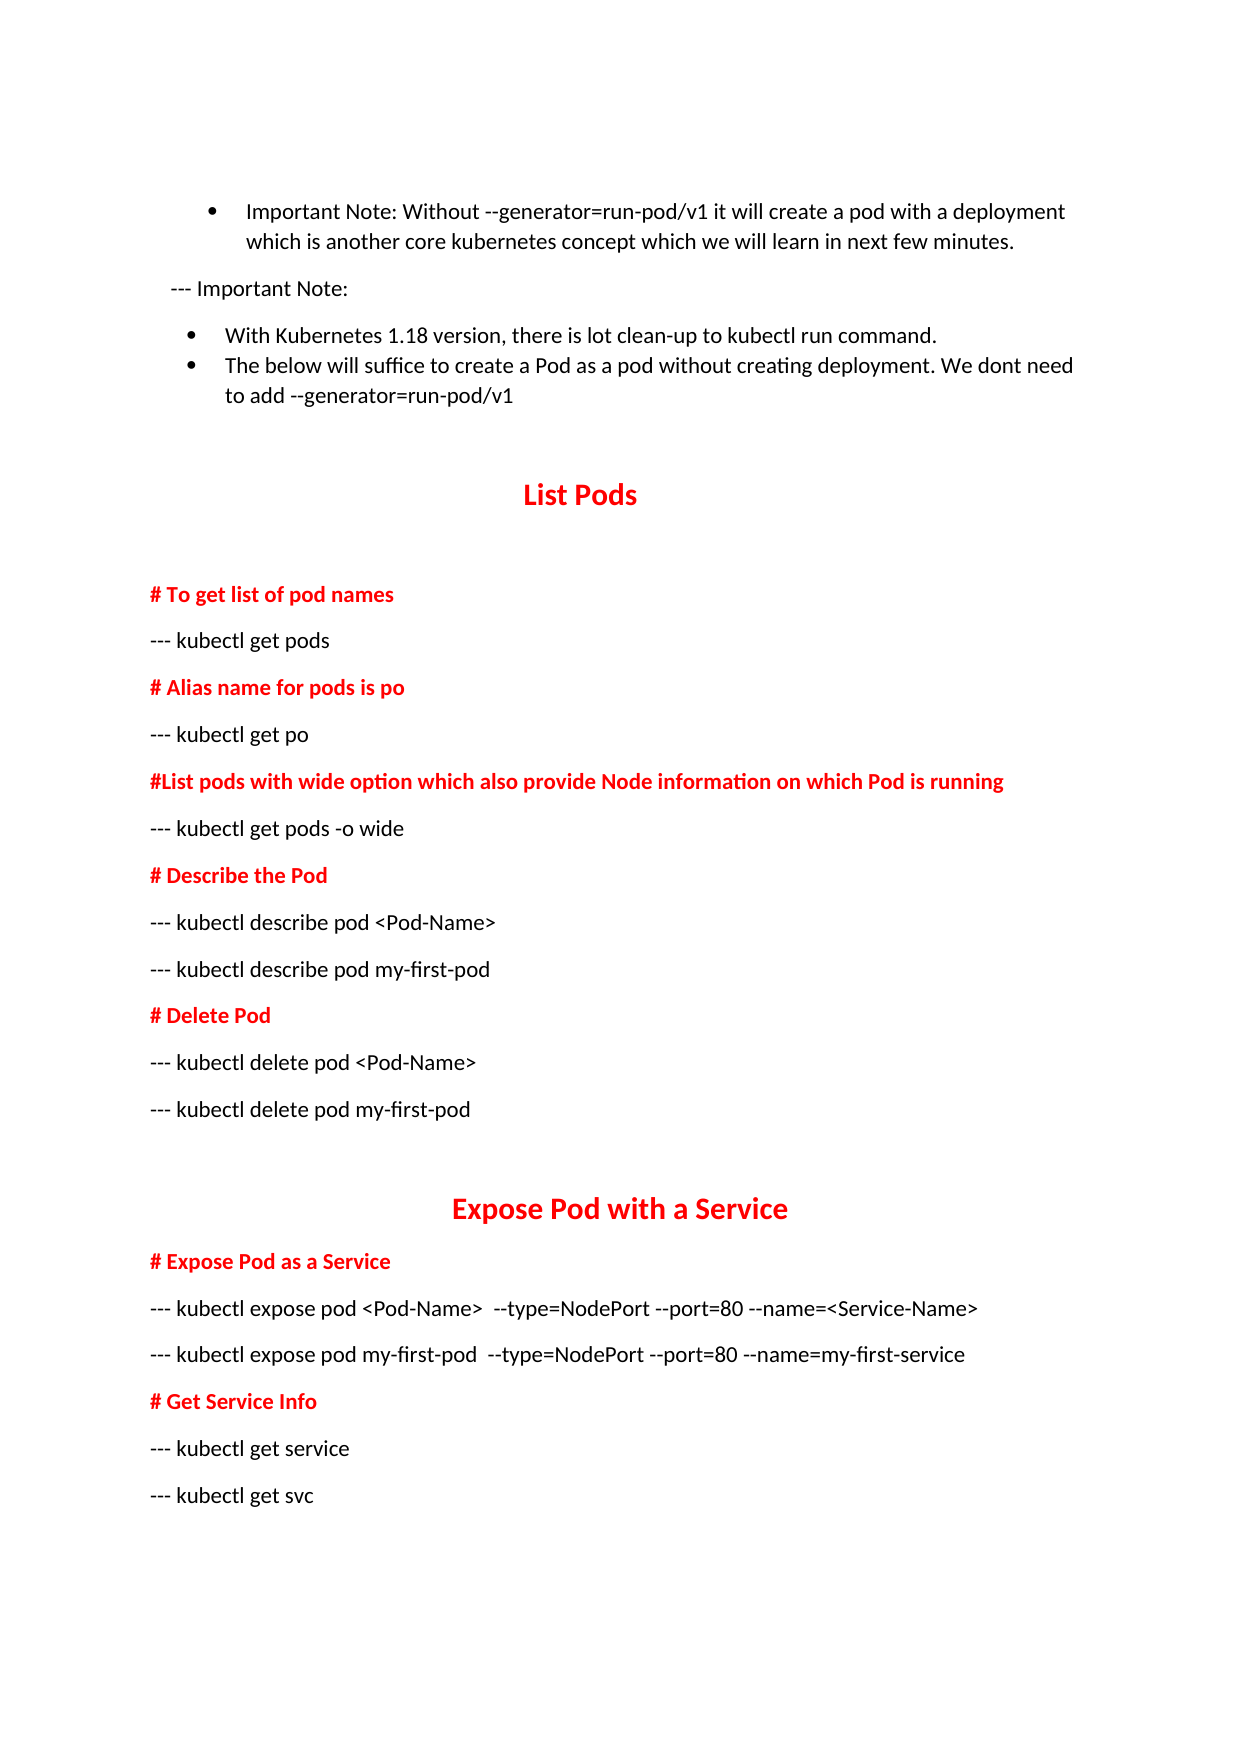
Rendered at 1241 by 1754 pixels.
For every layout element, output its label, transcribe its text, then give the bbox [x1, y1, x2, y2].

text Expose Pod with a Service [150, 1189, 1090, 1227]
text --- kubectl get service [150, 1434, 1090, 1462]
text # To get list of pod names [150, 580, 1090, 608]
list With Kubernetes 1.18 version, there is lot clean-up to kubectl run command. [187, 321, 1090, 349]
text --- kubectl get pods -o wide [150, 814, 1090, 842]
text # Expose Pod as a Service [150, 1247, 1090, 1275]
text # Delete Pod [150, 1002, 1090, 1029]
text List Pods [150, 475, 1090, 513]
text # Describe the Pod [150, 861, 1090, 889]
text --- kubectl get svc [150, 1481, 1090, 1509]
text --- kubectl describe pod my-first-pod [150, 955, 1090, 983]
text --- kubectl describe pod <Pod-Name> [150, 908, 1090, 936]
list The below will suffice to create a Pod as a pod without creating deployment. We dont need to add --generator=run-pod/v1 [187, 351, 1090, 409]
text --- kubectl get po [150, 720, 1090, 748]
text --- Important Note: [150, 274, 1090, 302]
text --- kubectl expose pod <Pod-Name> --type=NodePort --port=80 --name=<Service-Name> [150, 1294, 1090, 1322]
text # Alias name for pods is po [150, 673, 1090, 701]
text #List pods with wide option which also provide Node information on which Pod is running [150, 767, 1090, 795]
text --- kubectl expose pod my-first-pod --type=NodePort --port=80 --name=my-first-service [150, 1341, 1090, 1369]
text --- kubectl delete pod <Pod-Name> [150, 1048, 1090, 1076]
text --- kubectl get pods [150, 627, 1090, 654]
text # Get Service Info [150, 1387, 1090, 1416]
text --- kubectl delete pod my-first-pod [150, 1095, 1090, 1123]
list Important Note: Without --generator=run-pod/v1 it will create a pod with a deployment which is another core kubernetes concept which we will learn in next few minutes. [208, 197, 1090, 255]
